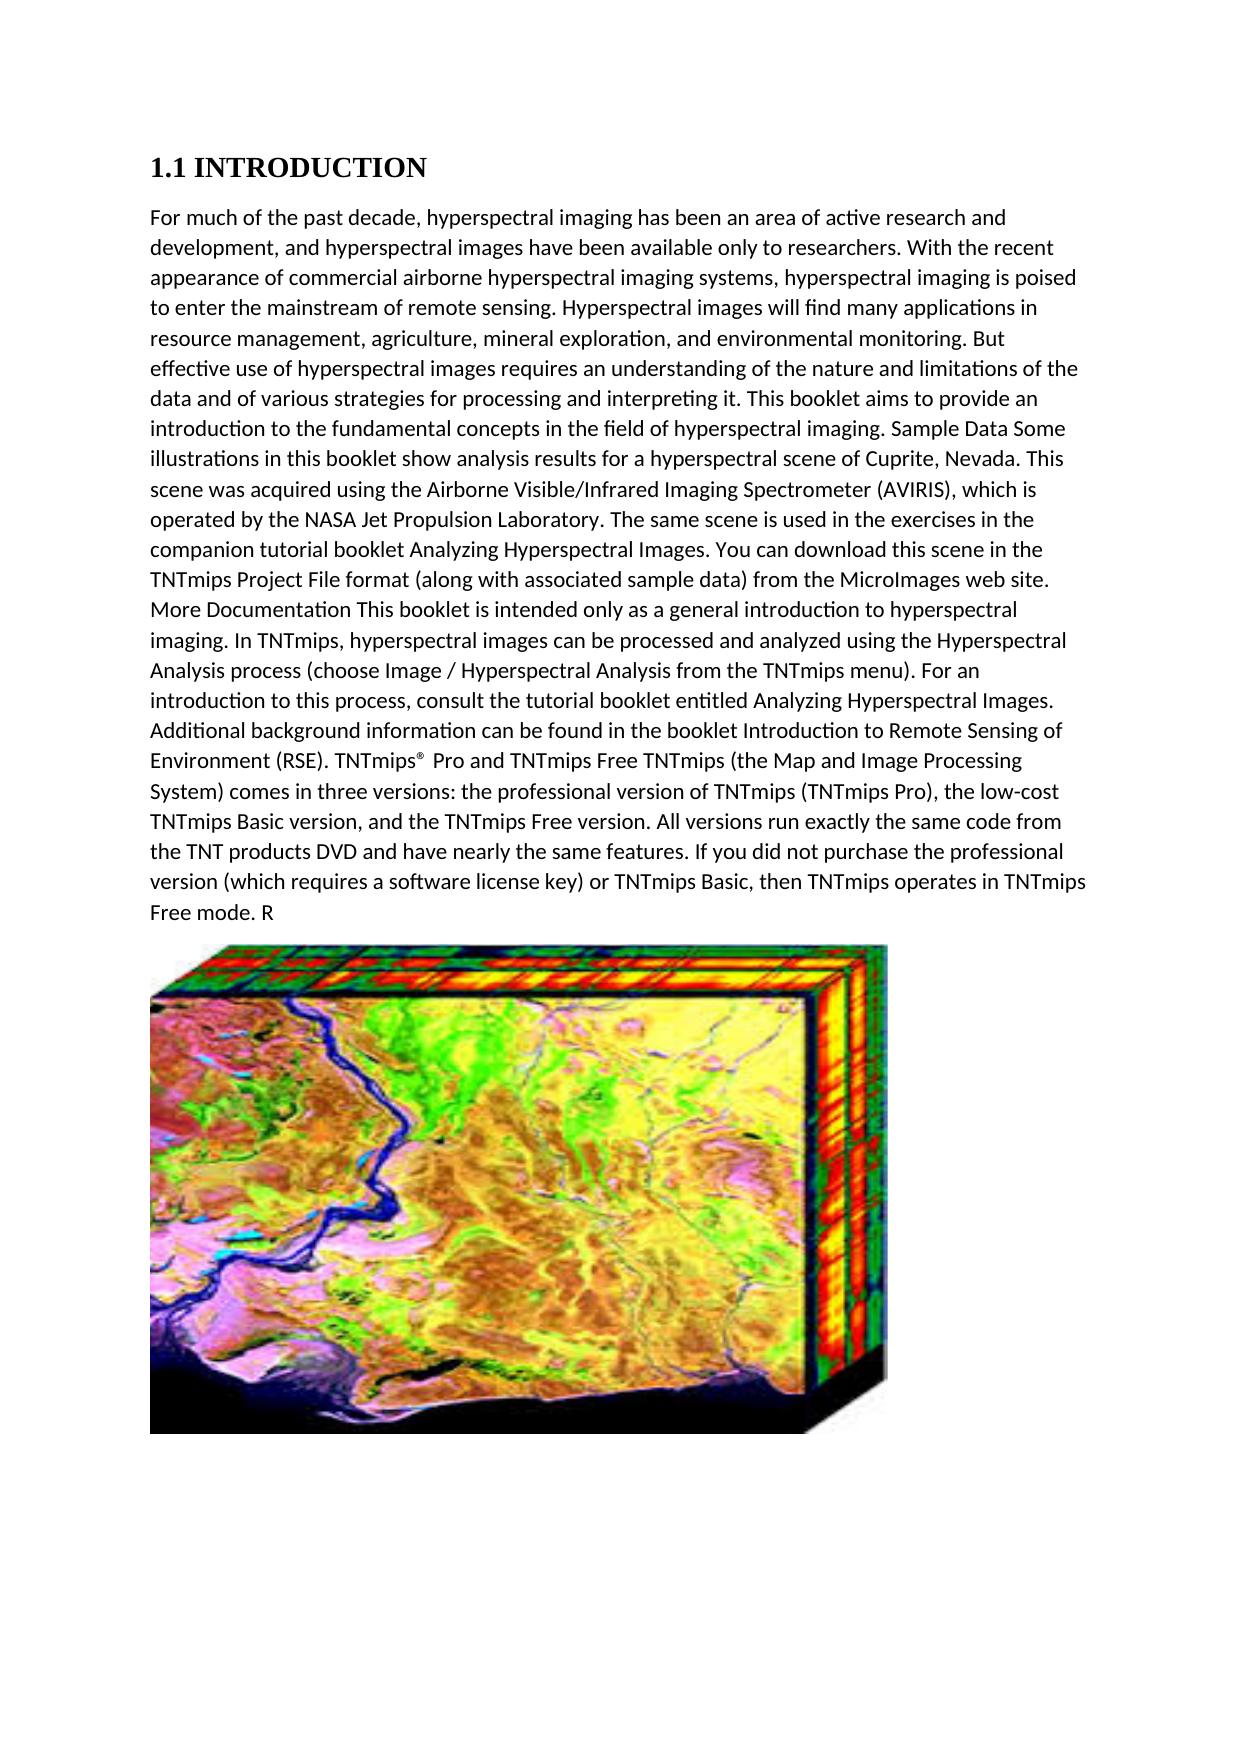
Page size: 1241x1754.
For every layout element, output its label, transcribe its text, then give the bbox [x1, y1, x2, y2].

text For much of the past decade, hyperspectral imaging has been an area of active research and development, and hyperspectral images have been available only to researchers. With the recent appearance of commercial airborne hyperspectral imaging systems, hyperspectral imaging is poised to enter the mainstream of remote sensing. Hyperspectral images will find many applications in resource management, agriculture, mineral exploration, and environmental monitoring. But effective use of hyperspectral images requires an understanding of the nature and limitations of the data and of various strategies for processing and interpreting it. This booklet aims to provide an introduction to the fundamental concepts in the field of hyperspectral imaging. Sample Data Some illustrations in this booklet show analysis results for a hyperspectral scene of Cuprite, Nevada. This scene was acquired using the Airborne Visible/Infrared Imaging Spectrometer (AVIRIS), which is operated by the NASA Jet Propulsion Laboratory. The same scene is used in the exercises in the companion tutorial booklet Analyzing Hyperspectral Images. You can download this scene in the TNTmips Project File format (along with associated sample data) from the MicroImages web site. More Documentation This booklet is intended only as a general introduction to hyperspectral imaging. In TNTmips, hyperspectral images can be processed and analyzed using the Hyperspectral Analysis process (choose Image / Hyperspectral Analysis from the TNTmips menu). For an introduction to this process, consult the tutorial booklet entitled Analyzing Hyperspectral Images. Additional background information can be found in the booklet Introduction to Remote Sensing of Environment (RSE). TNTmips® Pro and TNTmips Free TNTmips (the Map and Image Processing System) comes in three versions: the professional version of TNTmips (TNTmips Pro), the low-cost TNTmips Basic version, and the TNTmips Free version. All versions run exactly the same code from the TNT products DVD and have nearly the same features. If you did not purchase the professional version (which requires a software license key) or TNTmips Basic, then TNTmips operates in TNTmips Free mode. R [150, 203, 1090, 926]
picture [150, 944, 888, 1434]
text 1.1 INTRODUCTION [150, 150, 1090, 183]
